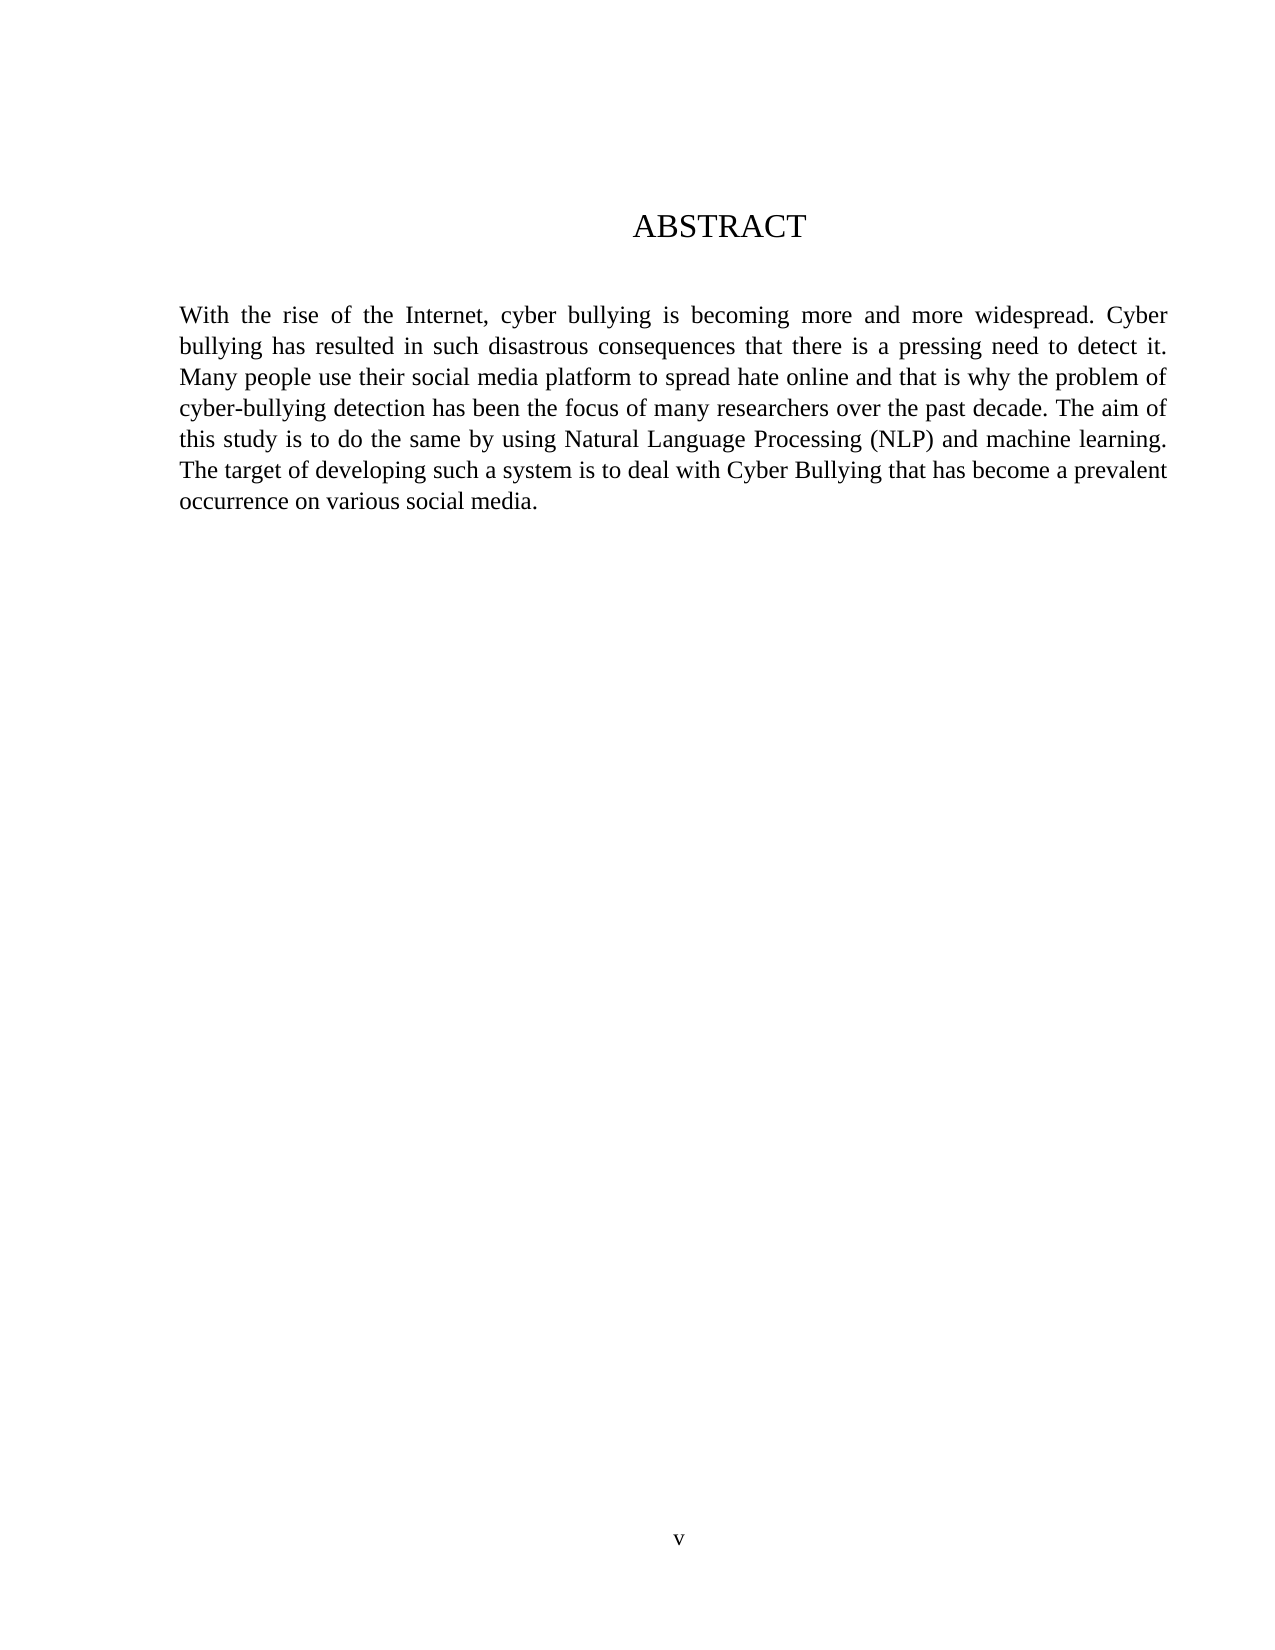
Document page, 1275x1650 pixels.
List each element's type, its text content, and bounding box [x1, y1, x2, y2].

text With the rise of the Internet, cyber bullying is becoming more and more widespread. Cyber bullying has resulted in such disastrous consequences that there is a pressing need to detect it. Many people use their social media platform to spread hate online and that is why the problem of cyber-bullying detection has been the focus of many researchers over the past decade. The aim of this study is to do the same by using Natural Language Processing (NLP) and machine learning. The target of developing such a system is to deal with Cyber Bullying that has become a prevalent occurrence on various social media. [179, 300, 1169, 515]
text ABSTRACT [270, 206, 1169, 244]
